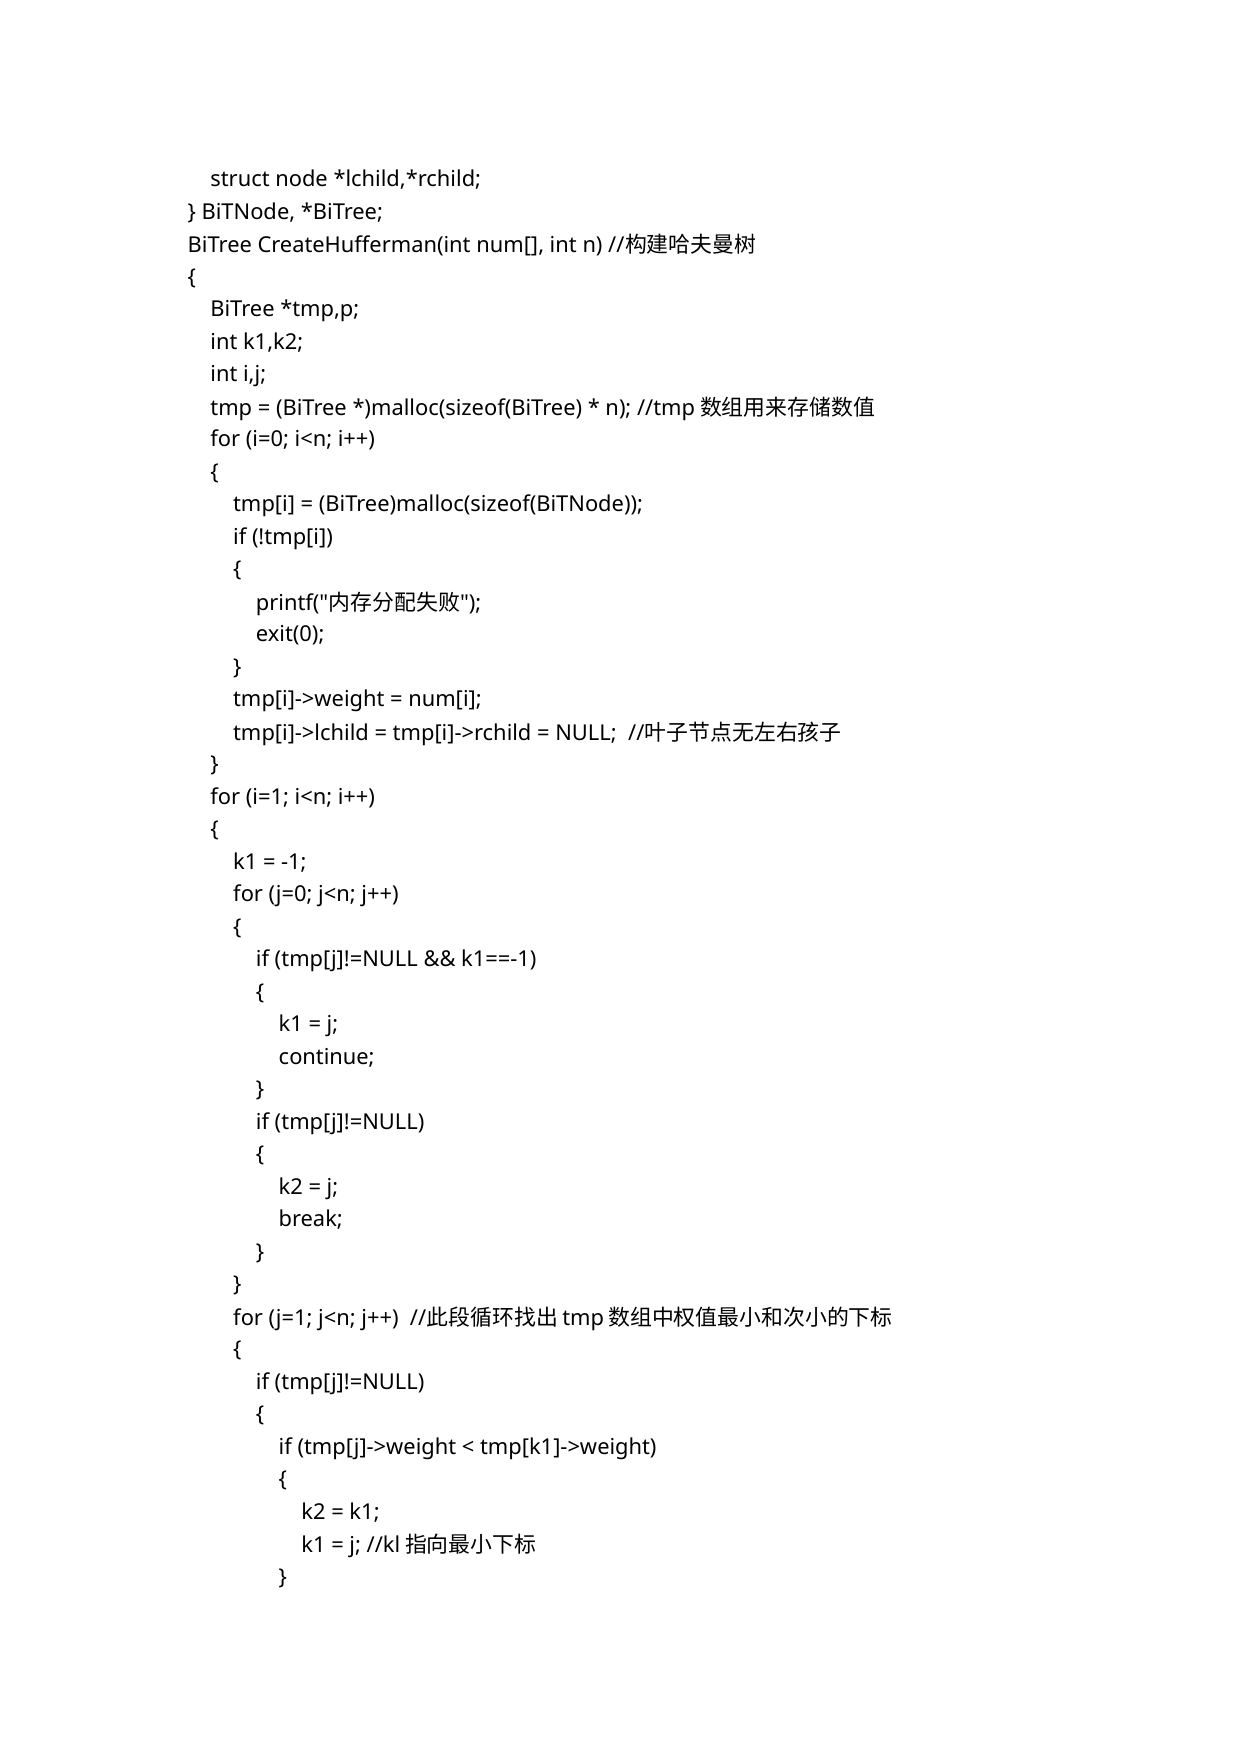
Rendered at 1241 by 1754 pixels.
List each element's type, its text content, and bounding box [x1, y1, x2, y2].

text k2 = k1; [187, 1494, 1053, 1527]
text { [187, 909, 1053, 942]
text BiTree *tmp,p; [187, 292, 1053, 324]
text continue; [187, 1039, 1053, 1072]
text { [187, 1462, 1053, 1494]
text } [187, 649, 1053, 682]
text } BiTNode, *BiTree; [187, 194, 1053, 227]
text } [187, 1267, 1053, 1299]
text } [187, 1234, 1053, 1267]
text { [187, 454, 1053, 487]
text if (tmp[j]!=NULL) [187, 1104, 1053, 1137]
text BiTree CreateHufferman(int num[], int n) //构建哈夫曼树 [187, 227, 1053, 259]
text tmp[i]->weight = num[i]; [187, 682, 1053, 714]
text } [187, 1559, 1053, 1592]
text for (j=0; j<n; j++) [187, 877, 1053, 909]
text if (tmp[j]->weight < tmp[k1]->weight) [187, 1429, 1053, 1462]
text for (j=1; j<n; j++) //此段循环找出tmp数组中权值最小和次小的下标 [187, 1299, 1053, 1332]
text { [187, 974, 1053, 1007]
text if (!tmp[i]) [187, 519, 1053, 552]
text k1 = j; //kl指向最小下标 [187, 1527, 1053, 1559]
text { [187, 259, 1053, 292]
text { [187, 1397, 1053, 1429]
text k1 = j; [187, 1007, 1053, 1039]
text k2 = j; [187, 1169, 1053, 1202]
text } [187, 1072, 1053, 1104]
text { [187, 812, 1053, 844]
text tmp[i]->lchild = tmp[i]->rchild = NULL; //叶子节点无左右孩子 [187, 714, 1053, 747]
text tmp[i] = (BiTree)malloc(sizeof(BiTNode)); [187, 487, 1053, 519]
text tmp = (BiTree *)malloc(sizeof(BiTree) * n); //tmp数组用来存储数值 [187, 389, 1053, 422]
text printf("内存分配失败"); [187, 584, 1053, 617]
text } [187, 747, 1053, 779]
text if (tmp[j]!=NULL && k1==-1) [187, 942, 1053, 974]
text { [187, 552, 1053, 584]
text { [187, 1332, 1053, 1364]
text for (i=0; i<n; i++) [187, 422, 1053, 454]
text int i,j; [187, 357, 1053, 389]
text struct node *lchild,*rchild; [187, 162, 1053, 194]
text for (i=1; i<n; i++) [187, 779, 1053, 812]
text exit(0); [187, 617, 1053, 649]
text int k1,k2; [187, 324, 1053, 357]
text { [187, 1137, 1053, 1169]
text break; [187, 1202, 1053, 1234]
text if (tmp[j]!=NULL) [187, 1364, 1053, 1397]
text k1 = -1; [187, 844, 1053, 877]
